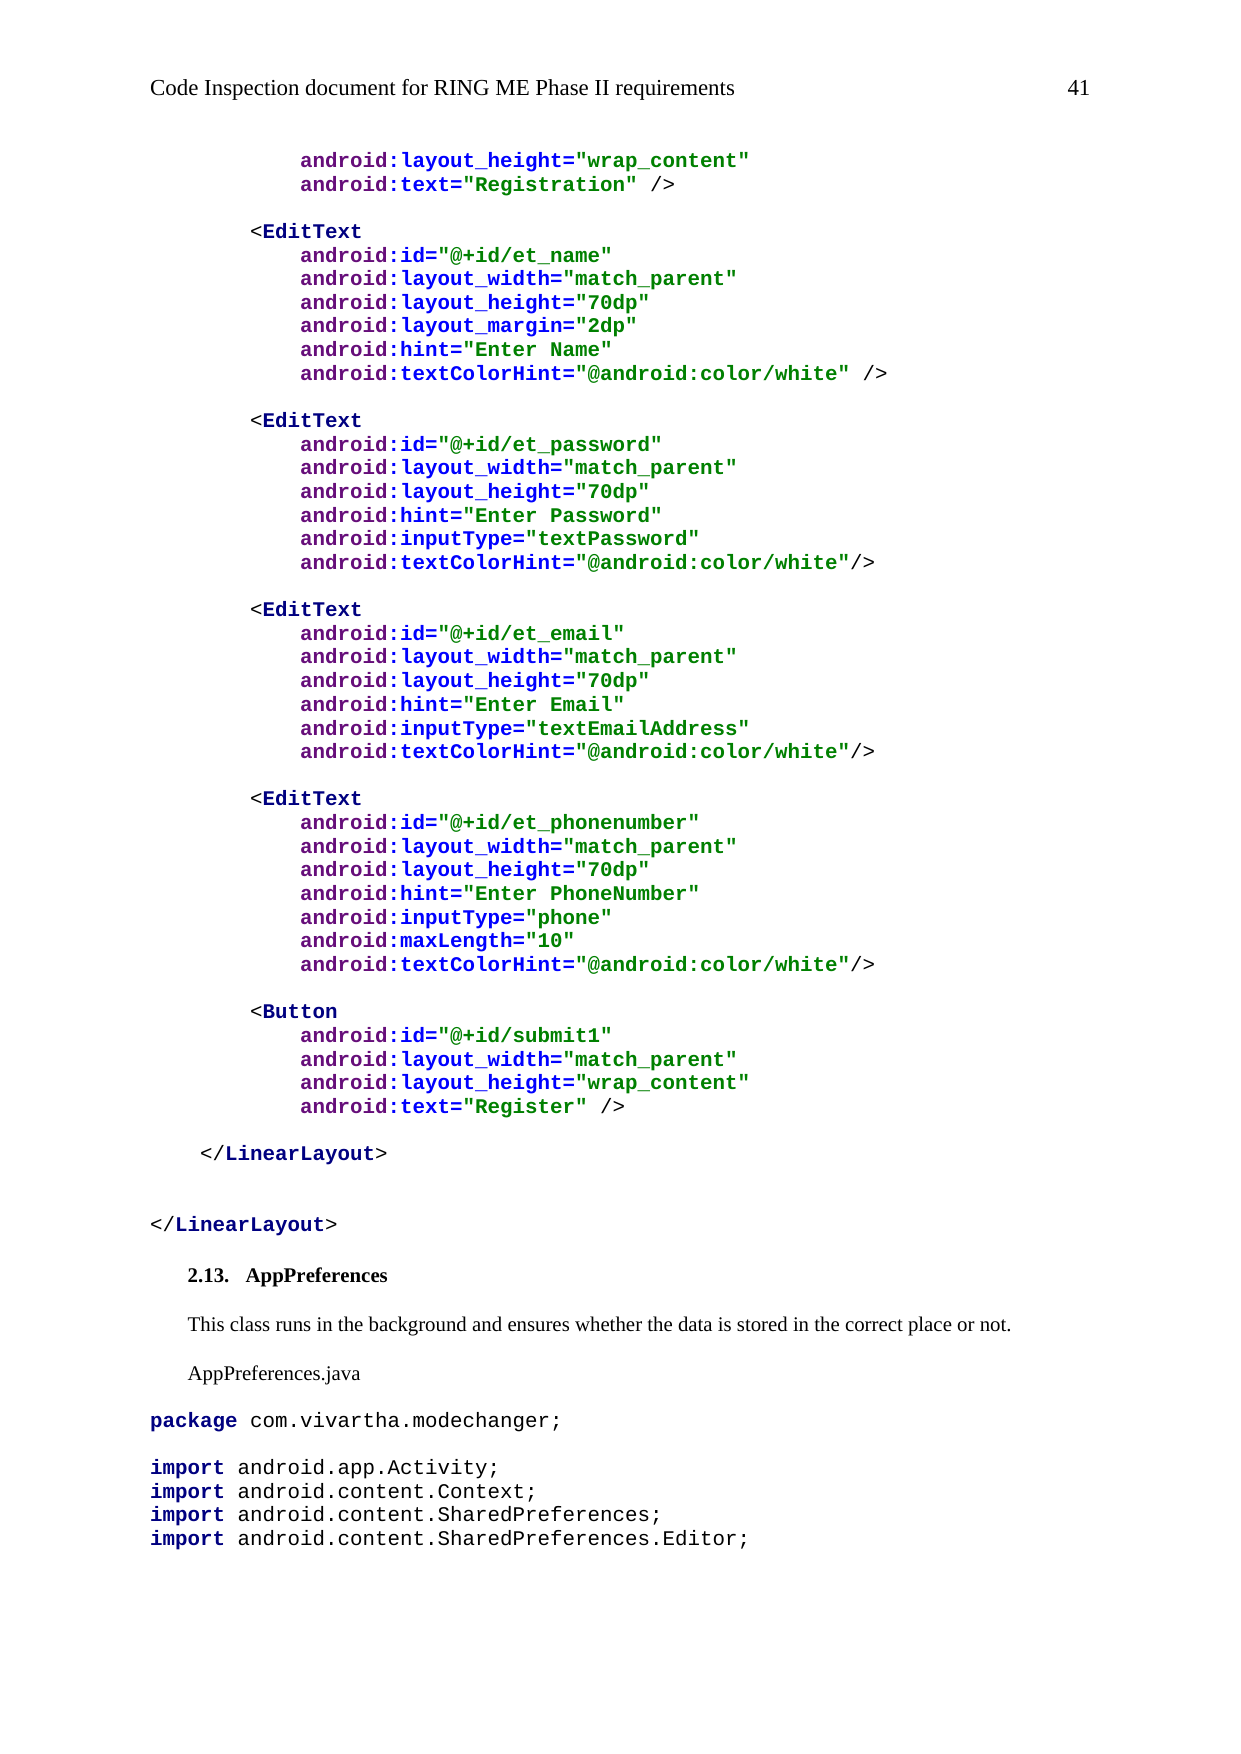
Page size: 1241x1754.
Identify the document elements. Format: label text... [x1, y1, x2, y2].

text This class runs in the background and ensures whether the data is stored in the correct place or not. [187, 1312, 1090, 1336]
text package com.vivartha.modechanger; import android.app.Activity; import android.content.Context; import android.content.SharedPreferences; import android.content.SharedPreferences.Editor; [150, 1410, 1090, 1580]
list AppPreferences [187, 1263, 1090, 1287]
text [150, 150, 1090, 1238]
text AppPreferences.java [187, 1361, 1090, 1385]
